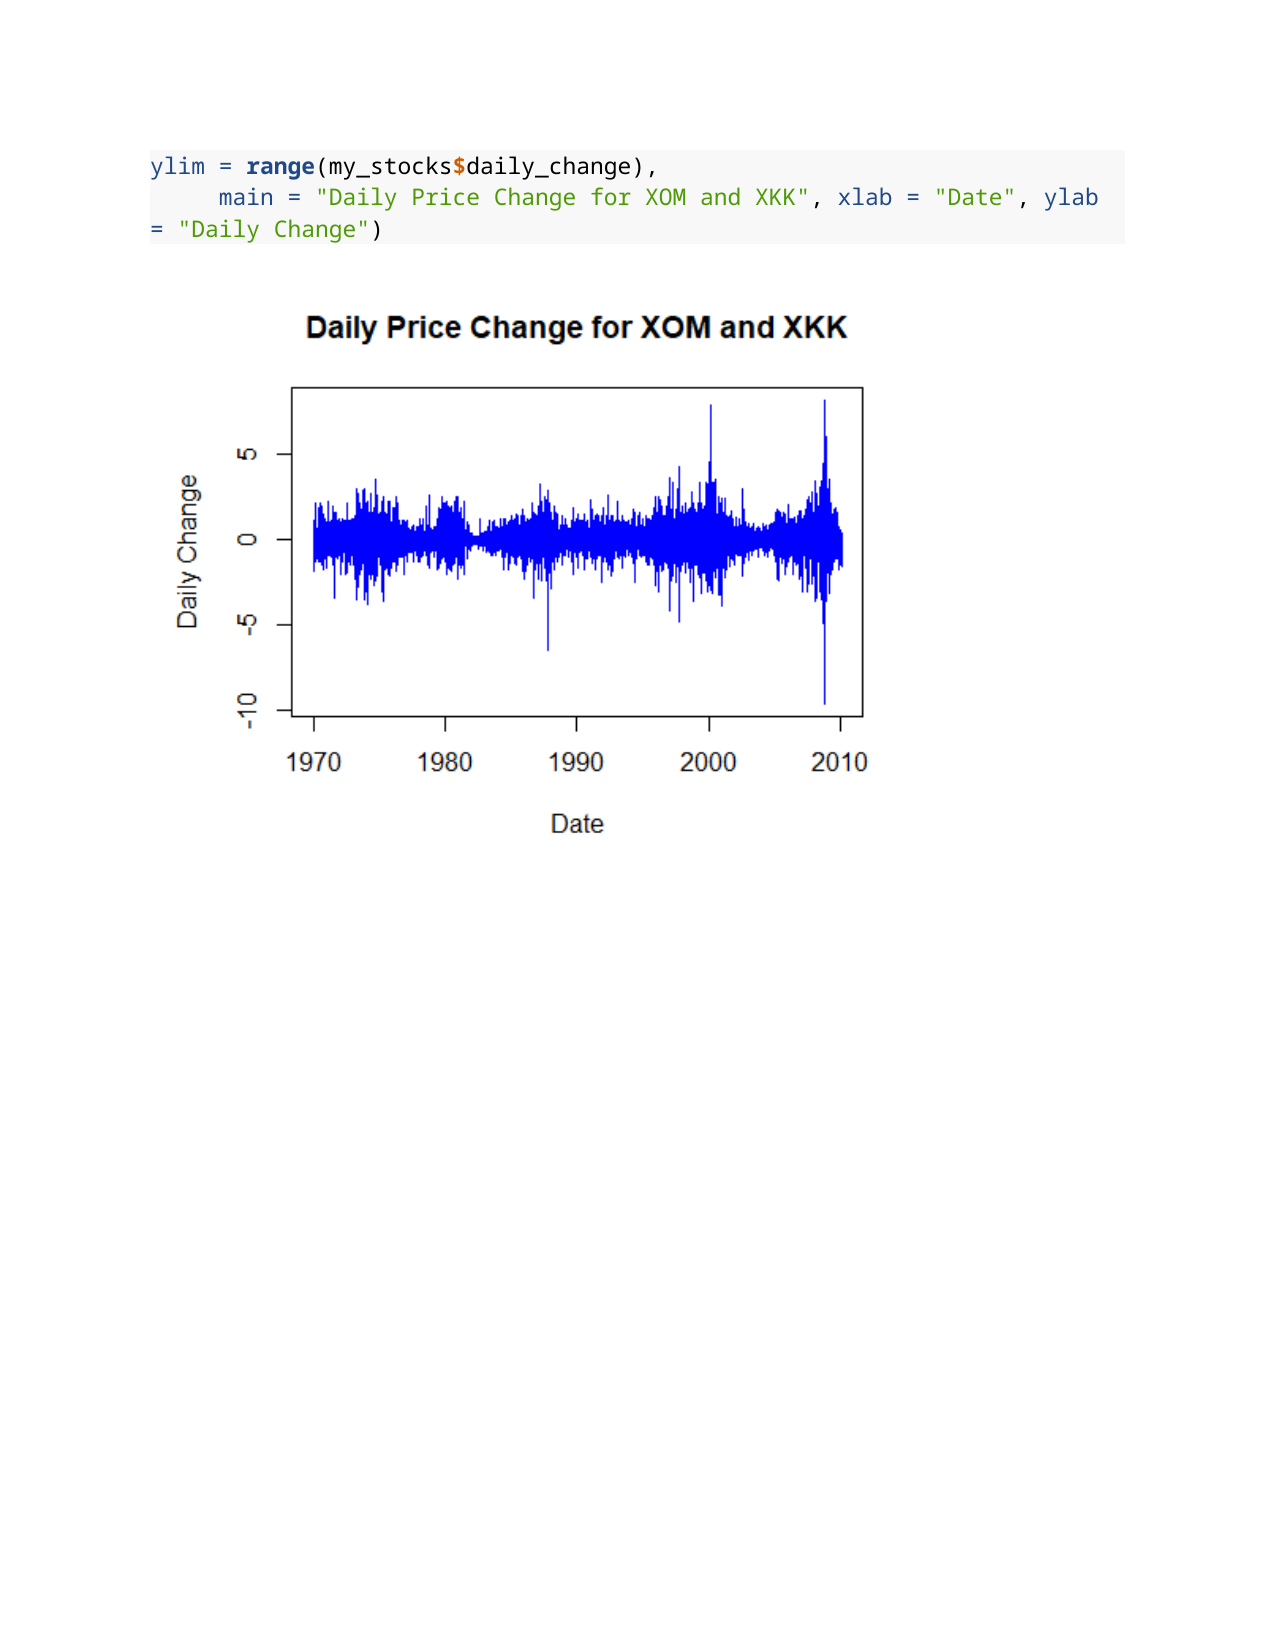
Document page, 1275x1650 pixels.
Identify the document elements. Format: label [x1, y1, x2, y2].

picture [168, 264, 927, 871]
text [150, 150, 1125, 244]
